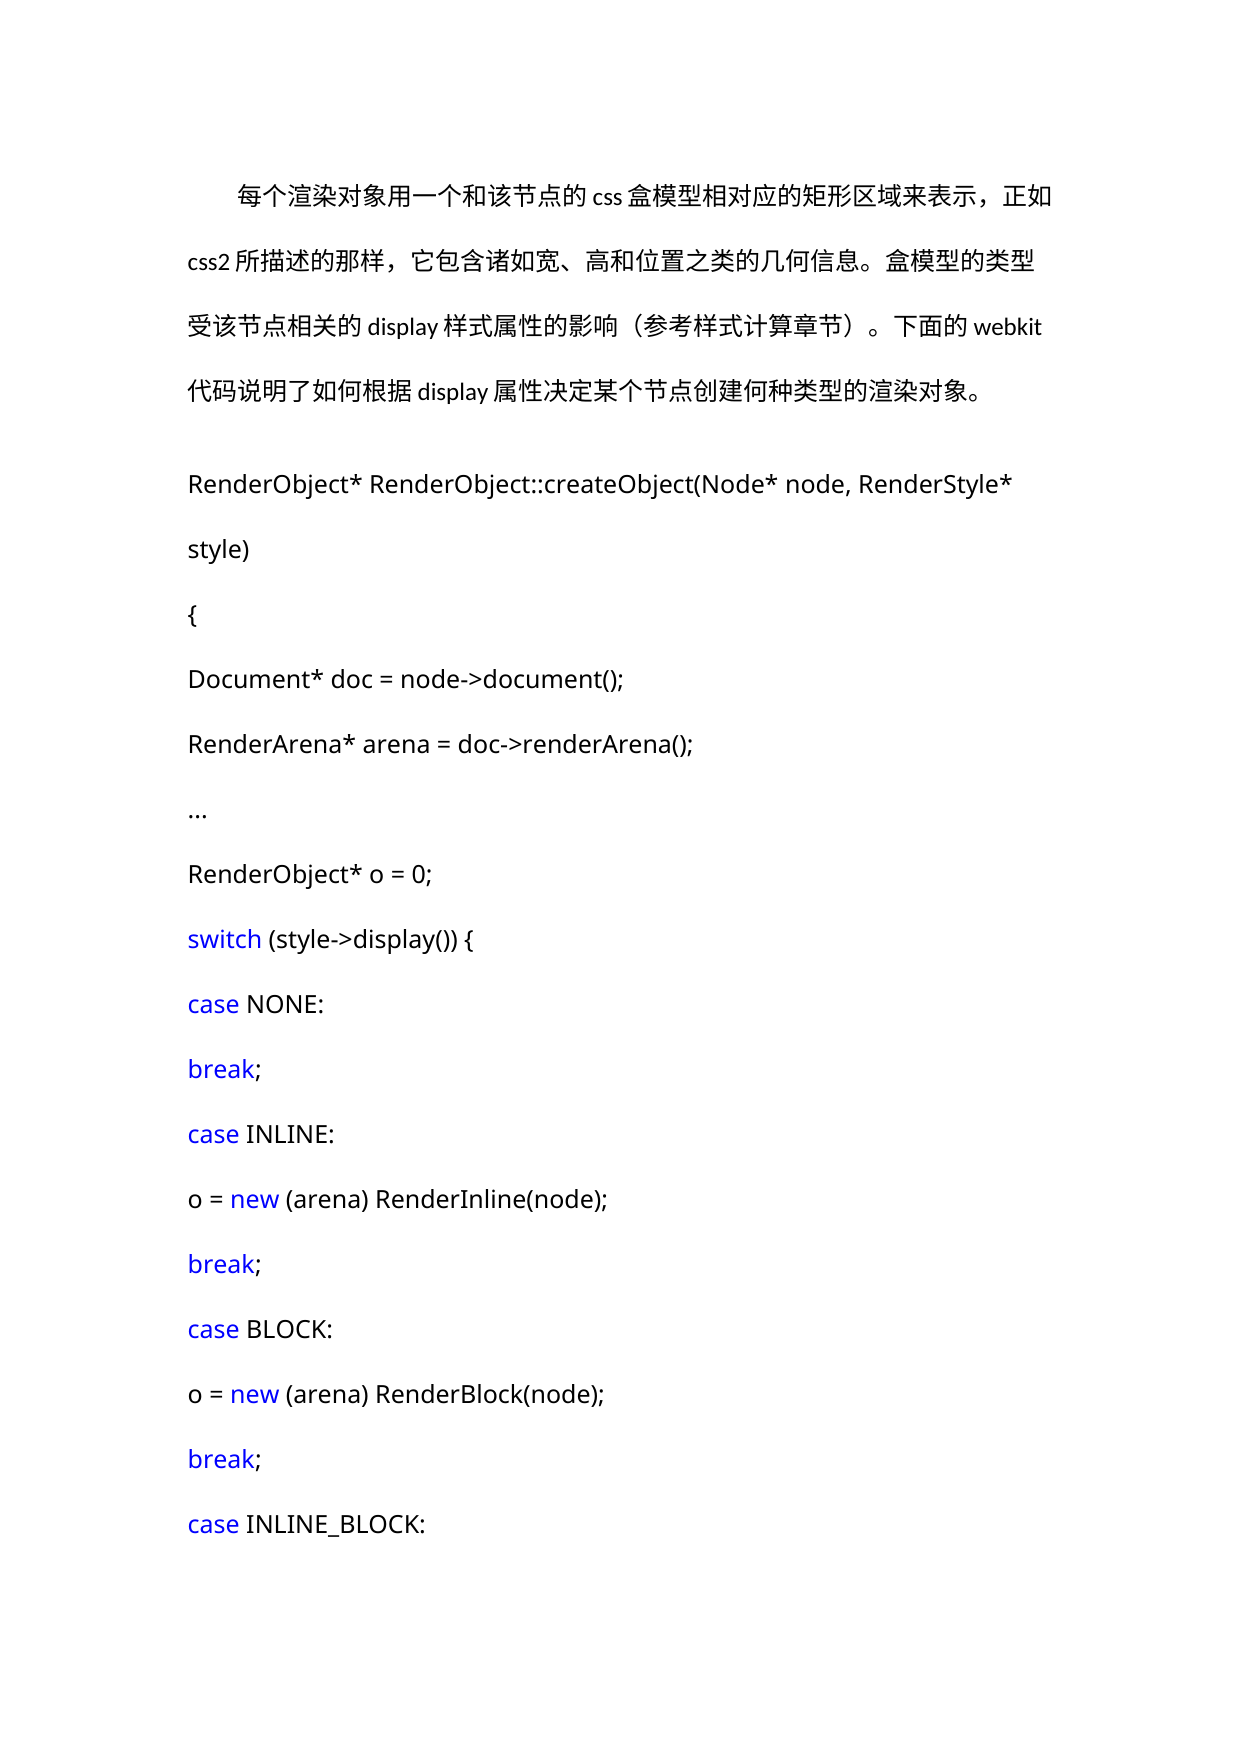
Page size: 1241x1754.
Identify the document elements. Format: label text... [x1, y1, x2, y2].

text 每个渲染对象用一个和该节点的css盒模型相对应的矩形区域来表示，正如css2所描述的那样，它包含诸如宽、高和位置之类的几何信息。盒模型的类型受该节点相关的display样式属性的影响（参考样式计算章节）。下面的webkit代码说明了如何根据display属性决定某个节点创建何种类型的渲染对象。 [187, 162, 1053, 422]
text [187, 451, 1053, 1556]
